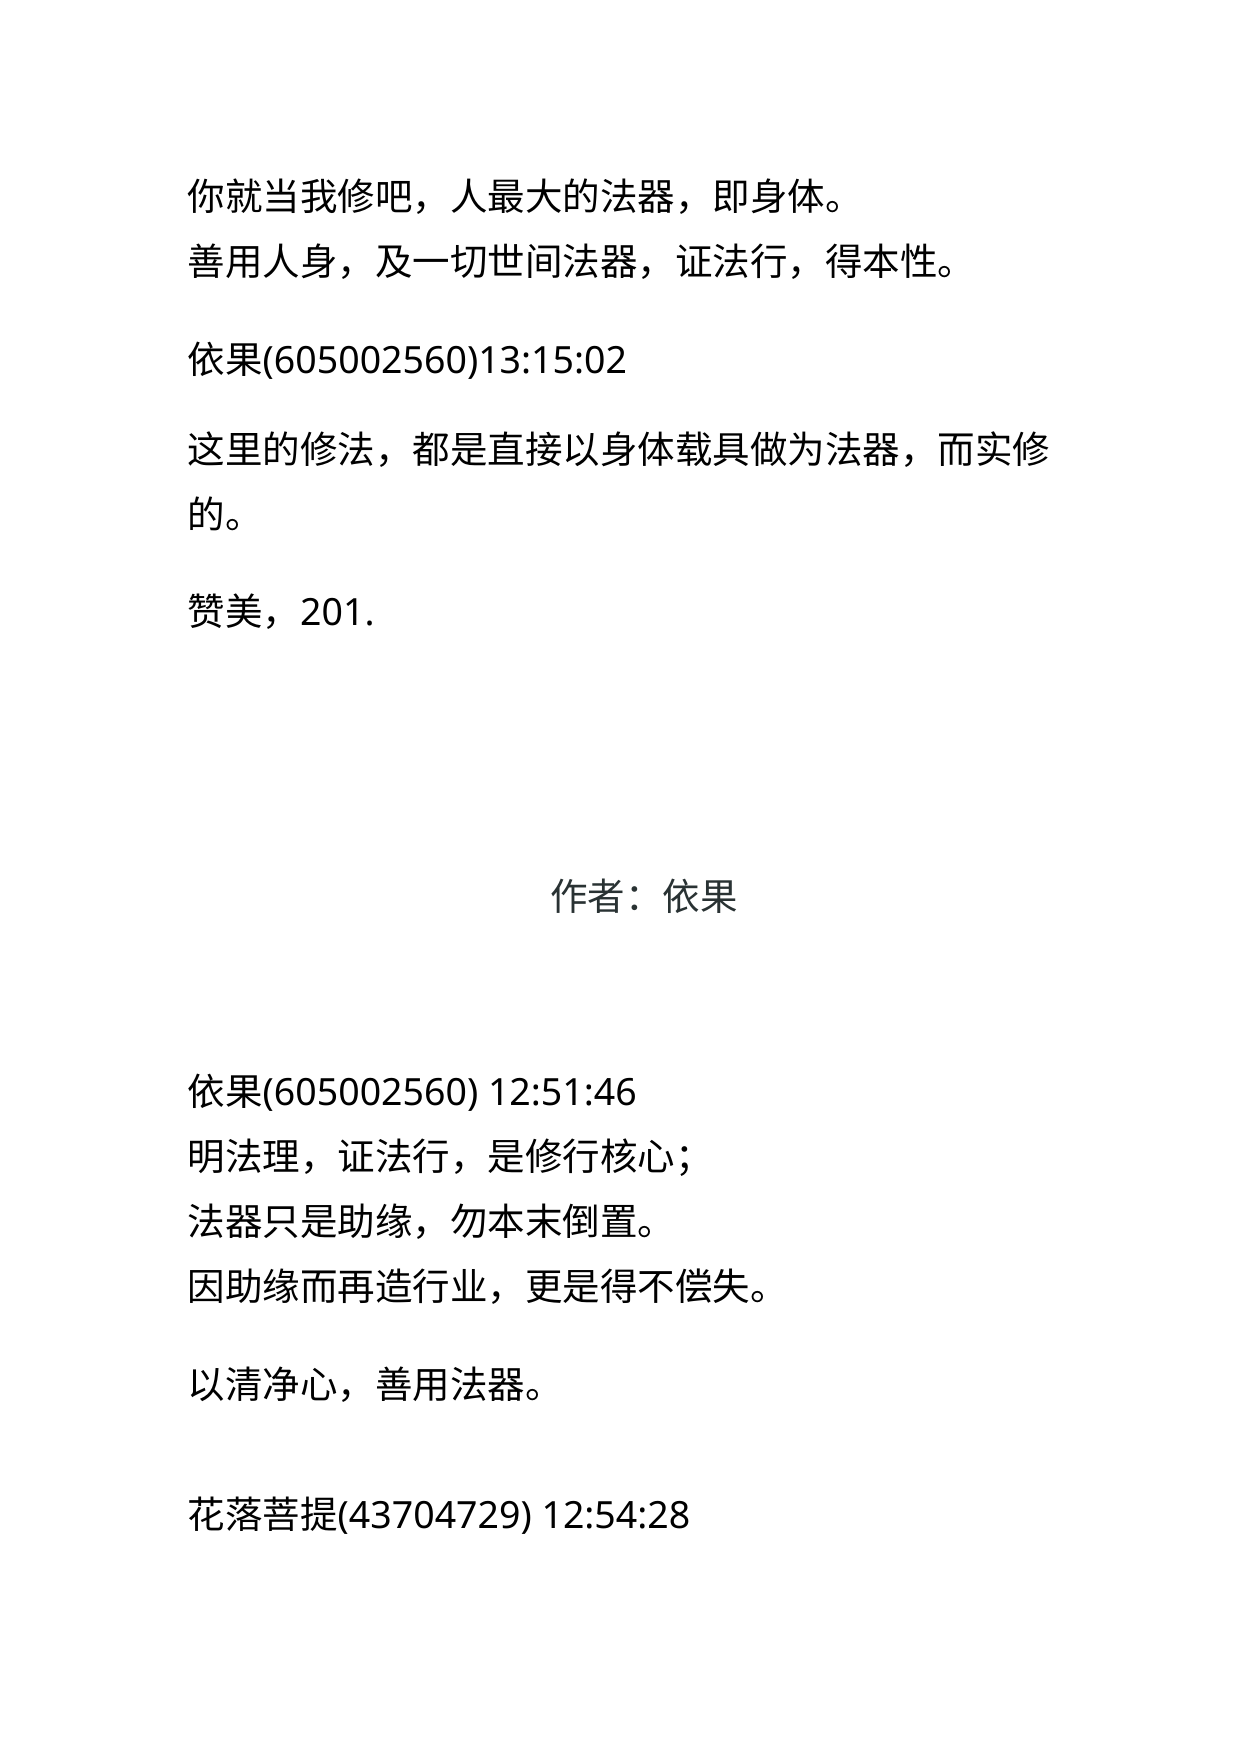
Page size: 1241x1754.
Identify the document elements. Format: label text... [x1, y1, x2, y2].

text 你就当我修吧，人最大的法器，即身体。 [187, 162, 1053, 227]
text 这里的修法，都是直接以身体载具做为法器，而实修的。 [187, 414, 1053, 544]
text 善用人身，及一切世间法器，证法行，得本性。 [187, 227, 1053, 292]
text 以清净心，善用法器。 [187, 1349, 1053, 1414]
text 明法理，证法行，是修行核心； [187, 1122, 1053, 1187]
text 依果(605002560)13:15:02 [187, 292, 1053, 389]
text 因助缘而再造行业，更是得不偿失。 [187, 1252, 1053, 1317]
text 作者：依果 依果(605002560) 12:51:46 [187, 862, 1053, 1122]
text 赞美，201. [187, 577, 1053, 642]
text 花落菩提(43704729) 12:54:28 [187, 1414, 1053, 1544]
text 法器只是助缘，勿本末倒置。 [187, 1187, 1053, 1252]
